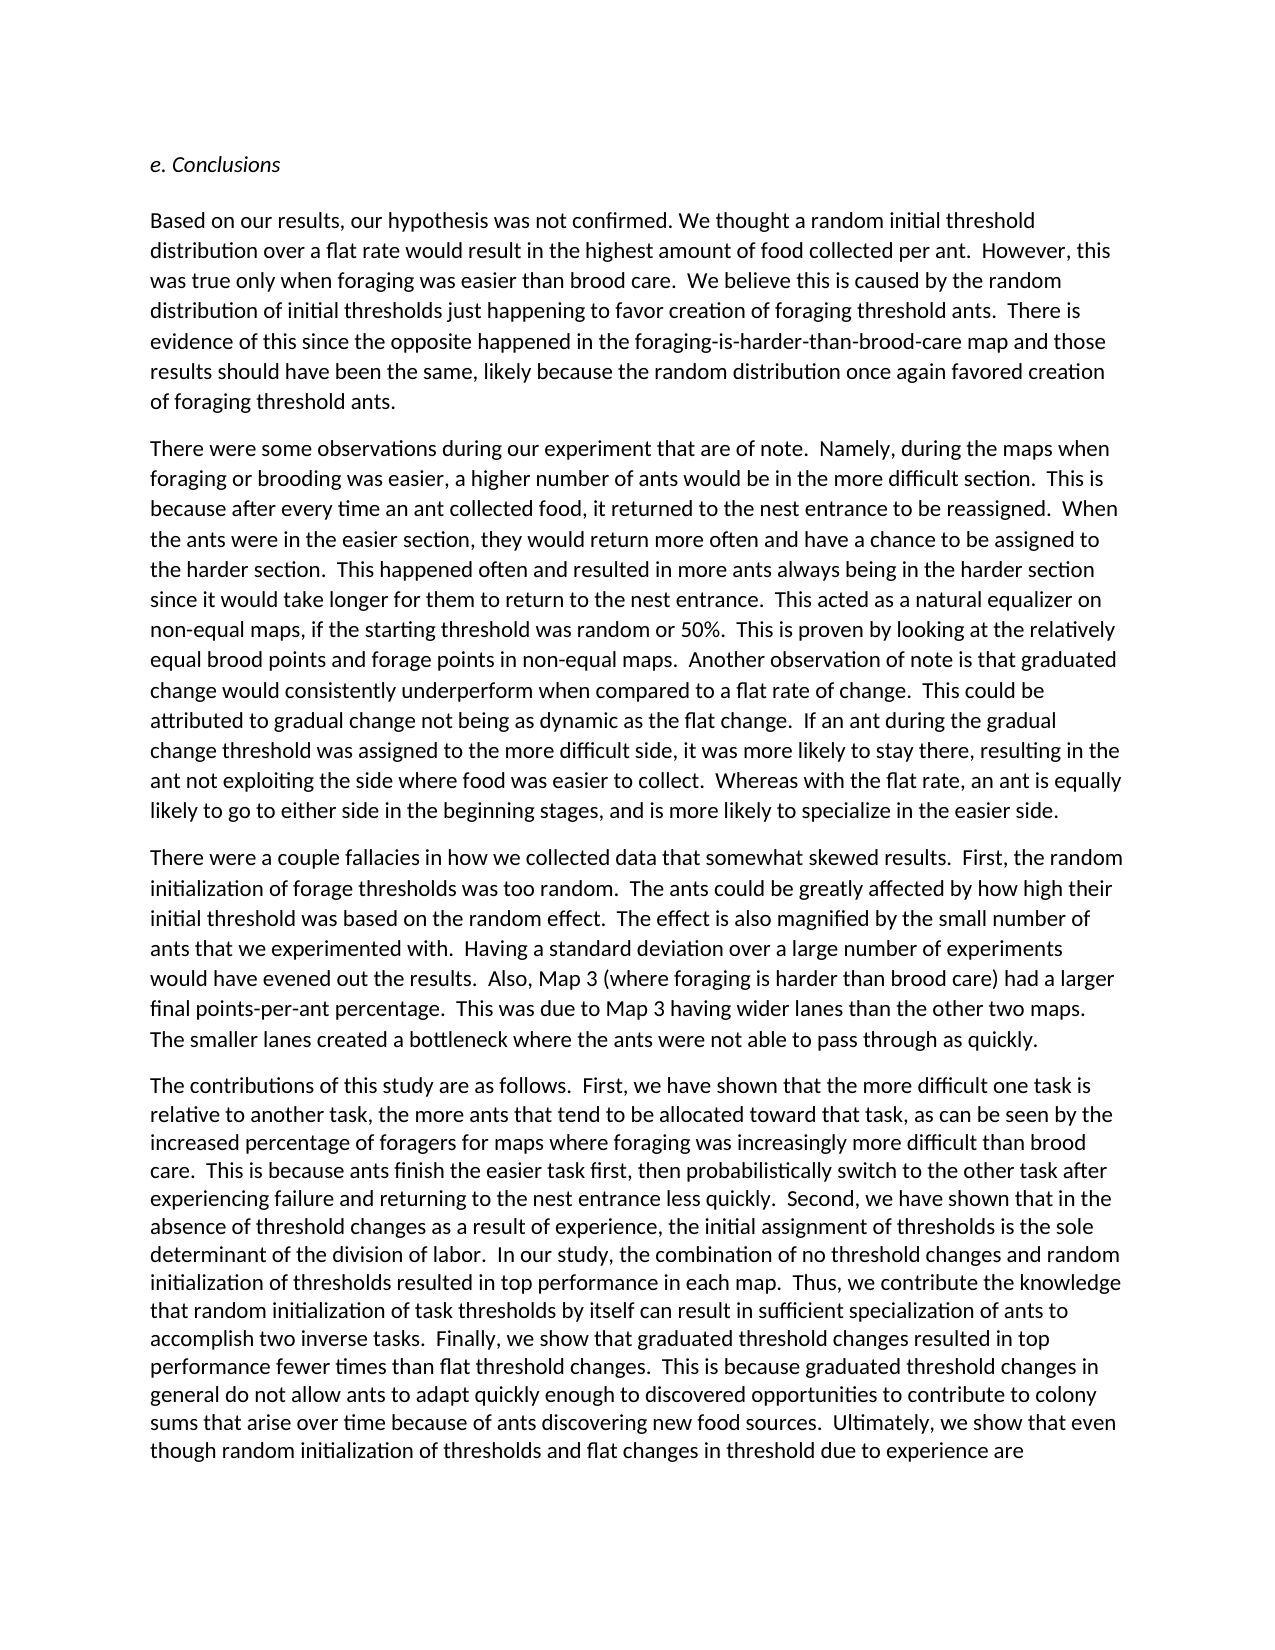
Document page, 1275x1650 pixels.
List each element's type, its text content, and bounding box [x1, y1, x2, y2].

text e. Conclusions [150, 150, 1125, 178]
text Based on our results, our hypothesis was not confirmed. We thought a random initial threshold distribution over a flat rate would result in the highest amount of food collected per ant. However, this was true only when foraging was easier than brood care. We believe this is caused by the random distribution of initial thresholds just happening to favor creation of foraging threshold ants. There is evidence of this since the opposite happened in the foraging-is-harder-than-brood-care map and those results should have been the same, likely because the random distribution once again favored creation of foraging threshold ants. [150, 206, 1125, 415]
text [150, 1072, 1125, 1464]
text There were a couple fallacies in how we collected data that somewhat skewed results. First, the random initialization of forage thresholds was too random. The ants could be greatly affected by how high their initial threshold was based on the random effect. The effect is also magnified by the small number of ants that we experimented with. Having a standard deviation over a large number of experiments would have evened out the results. Also, Map 3 (where foraging is harder than brood care) had a larger final points-per-ant percentage. This was due to Map 3 having wider lanes than the other two maps. The smaller lanes created a bottleneck where the ants were not able to pass through as quickly. [150, 843, 1125, 1053]
text There were some observations during our experiment that are of note. Namely, during the maps when foraging or brooding was easier, a higher number of ants would be in the more difficult section. This is because after every time an ant collected food, it returned to the nest entrance to be reassigned. When the ants were in the easier section, they would return more often and have a chance to be assigned to the harder section. This happened often and resulted in more ants always being in the harder section since it would take longer for them to return to the nest entrance. This acted as a natural equalizer on non-equal maps, if the starting threshold was random or 50%. This is proven by looking at the relatively equal brood points and forage points in non-equal maps. Another observation of note is that graduated change would consistently underperform when compared to a flat rate of change. This could be attributed to gradual change not being as dynamic as the flat change. If an ant during the gradual change threshold was assigned to the more difficult side, it was more likely to stay there, resulting in the ant not exploiting the side where food was easier to collect. Whereas with the flat rate, an ant is equally likely to go to either side in the beginning stages, and is more likely to specialize in the easier side. [150, 434, 1125, 825]
